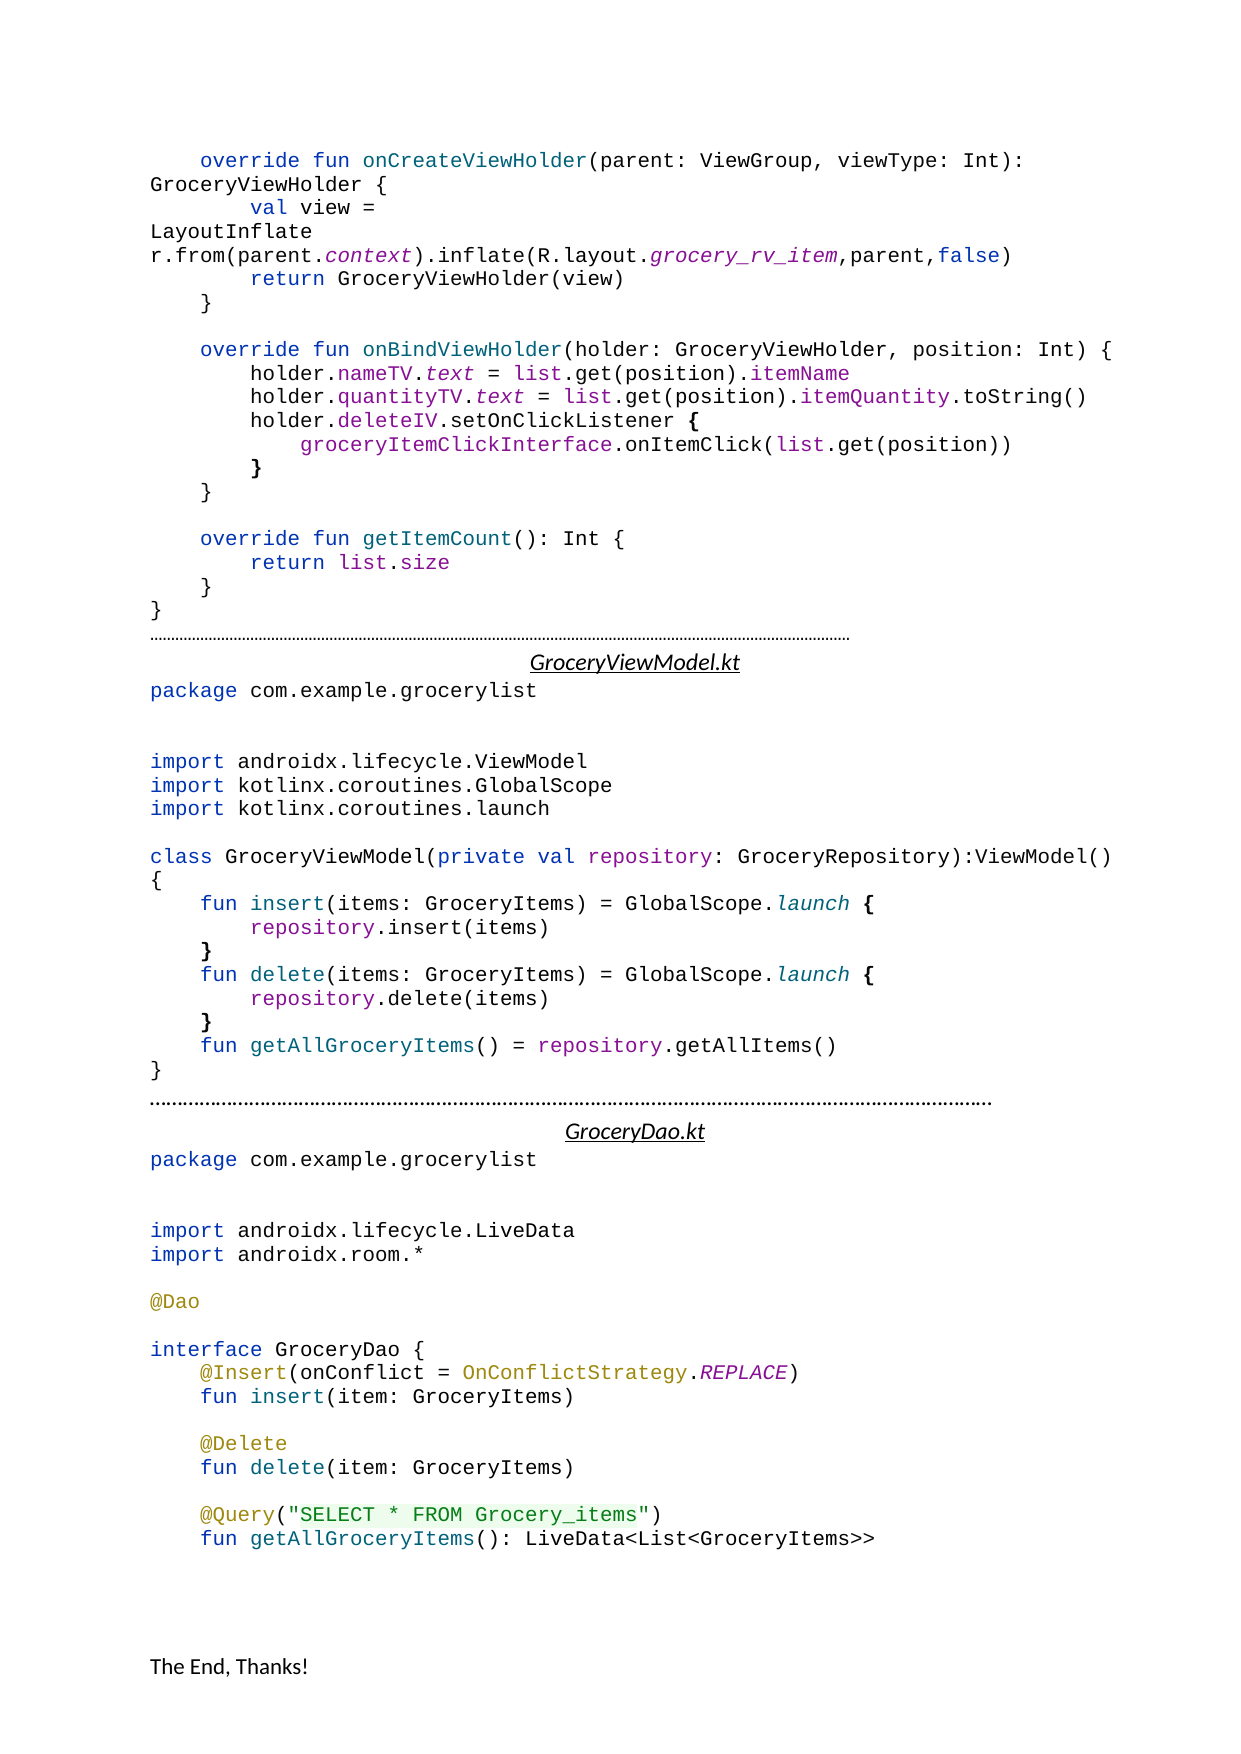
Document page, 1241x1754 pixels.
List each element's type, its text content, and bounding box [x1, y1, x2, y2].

text package com.example.grocerylist import androidx.lifecycle.ViewModel import kotlinx.coroutines.GlobalScope import kotlinx.coroutines.launch class GroceryViewModel(private val repository: GroceryRepository):ViewModel() { fun insert(items: GroceryItems) = GlobalScope.launch { repository.insert(items) } fun delete(items: GroceryItems) = GlobalScope.launch { repository.delete(items) } fun getAllGroceryItems() = repository.getAllItems() } [150, 680, 1122, 1082]
text GroceryDao.kt [150, 1116, 1122, 1145]
text …………………………………………………………………………………………………………………………………………………… [150, 623, 1122, 647]
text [150, 1149, 1122, 1575]
text ……………………………………………………………………………………………………………………………………… [150, 1082, 1122, 1111]
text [150, 150, 1122, 623]
text GroceryViewModel.kt [150, 647, 1122, 676]
